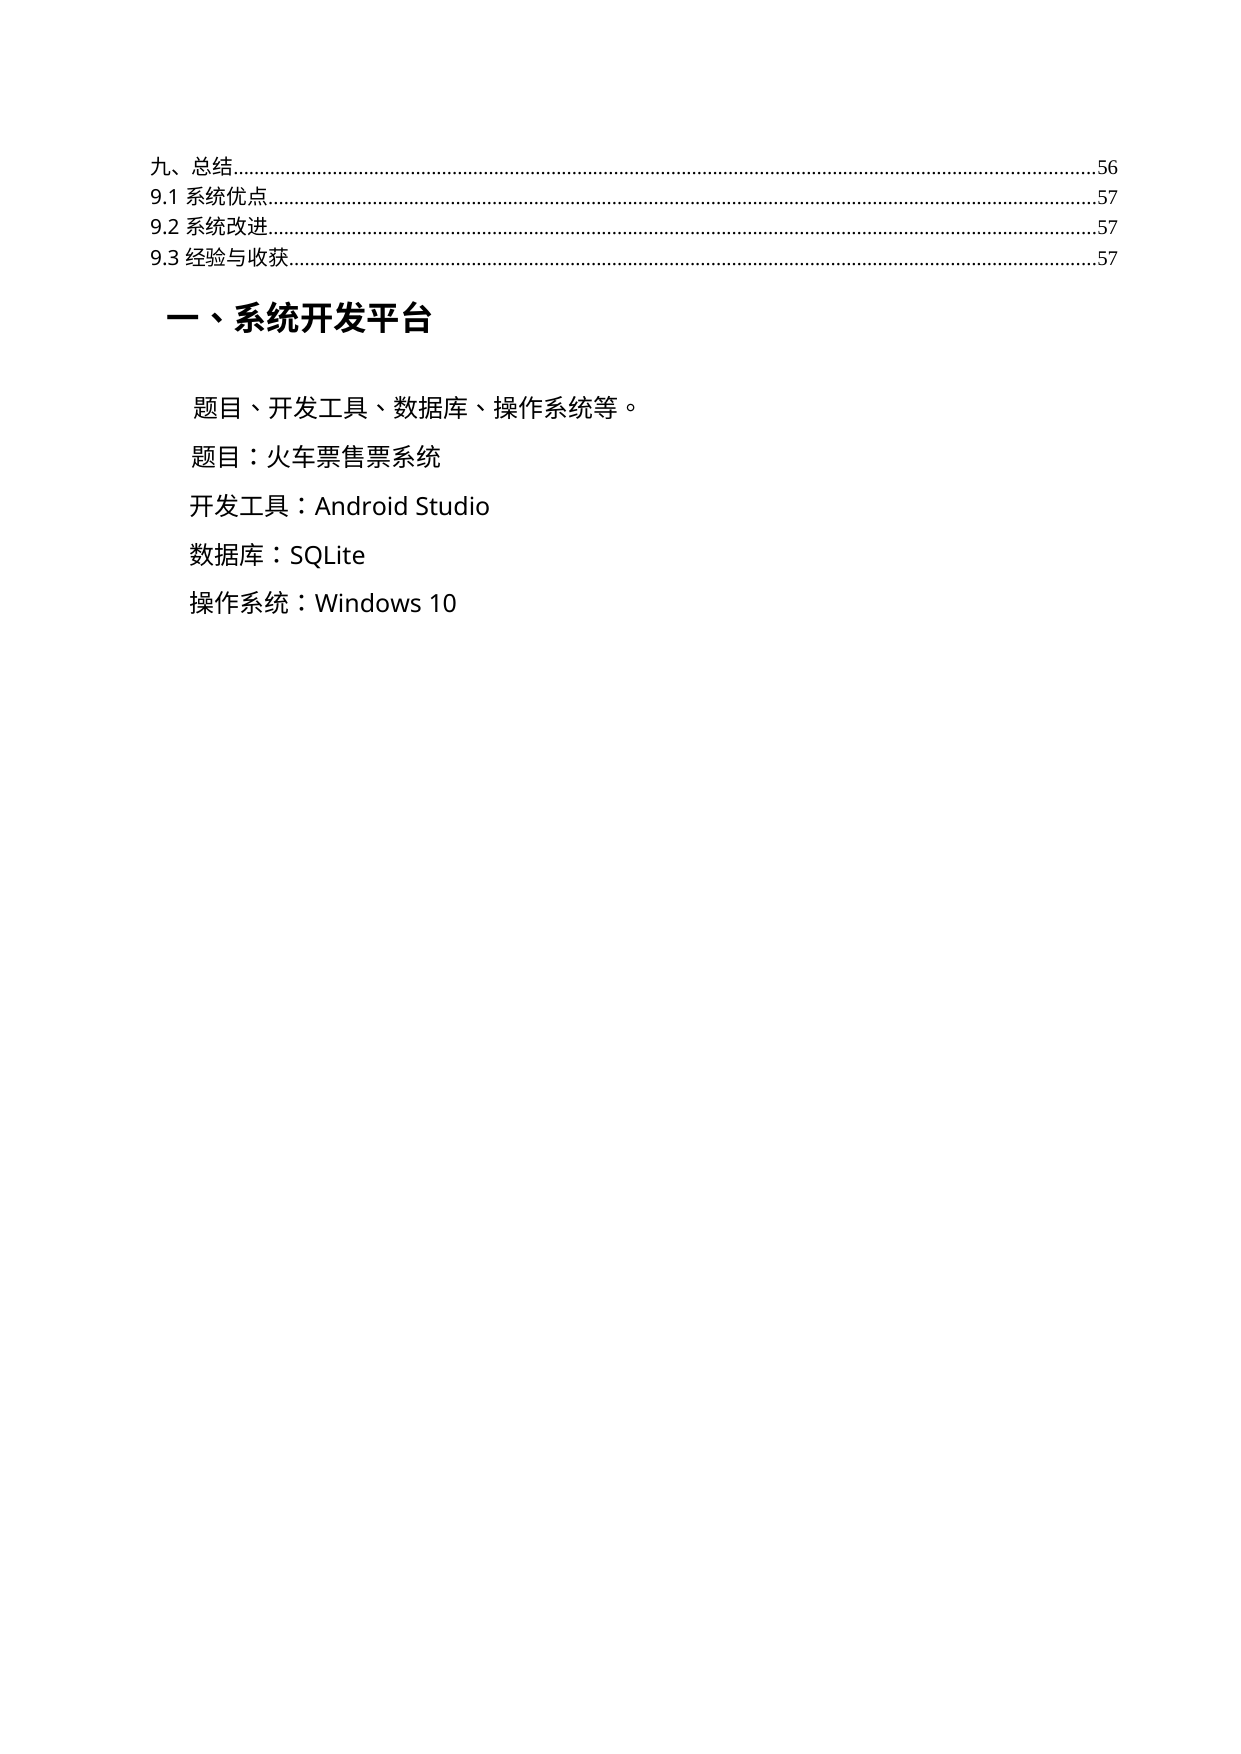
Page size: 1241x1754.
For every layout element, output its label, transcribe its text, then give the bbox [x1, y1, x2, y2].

text 操作系统：Windows 10 [189, 590, 1118, 619]
text 开发工具：Android Studio [189, 493, 1118, 521]
text 数据库：SQLite [189, 541, 1118, 570]
text 题目：火车票售票系统 [192, 444, 1118, 472]
text 一、系统开发平台 [167, 300, 1118, 338]
text 题目、开发工具、数据库、操作系统等。 [194, 395, 1118, 423]
